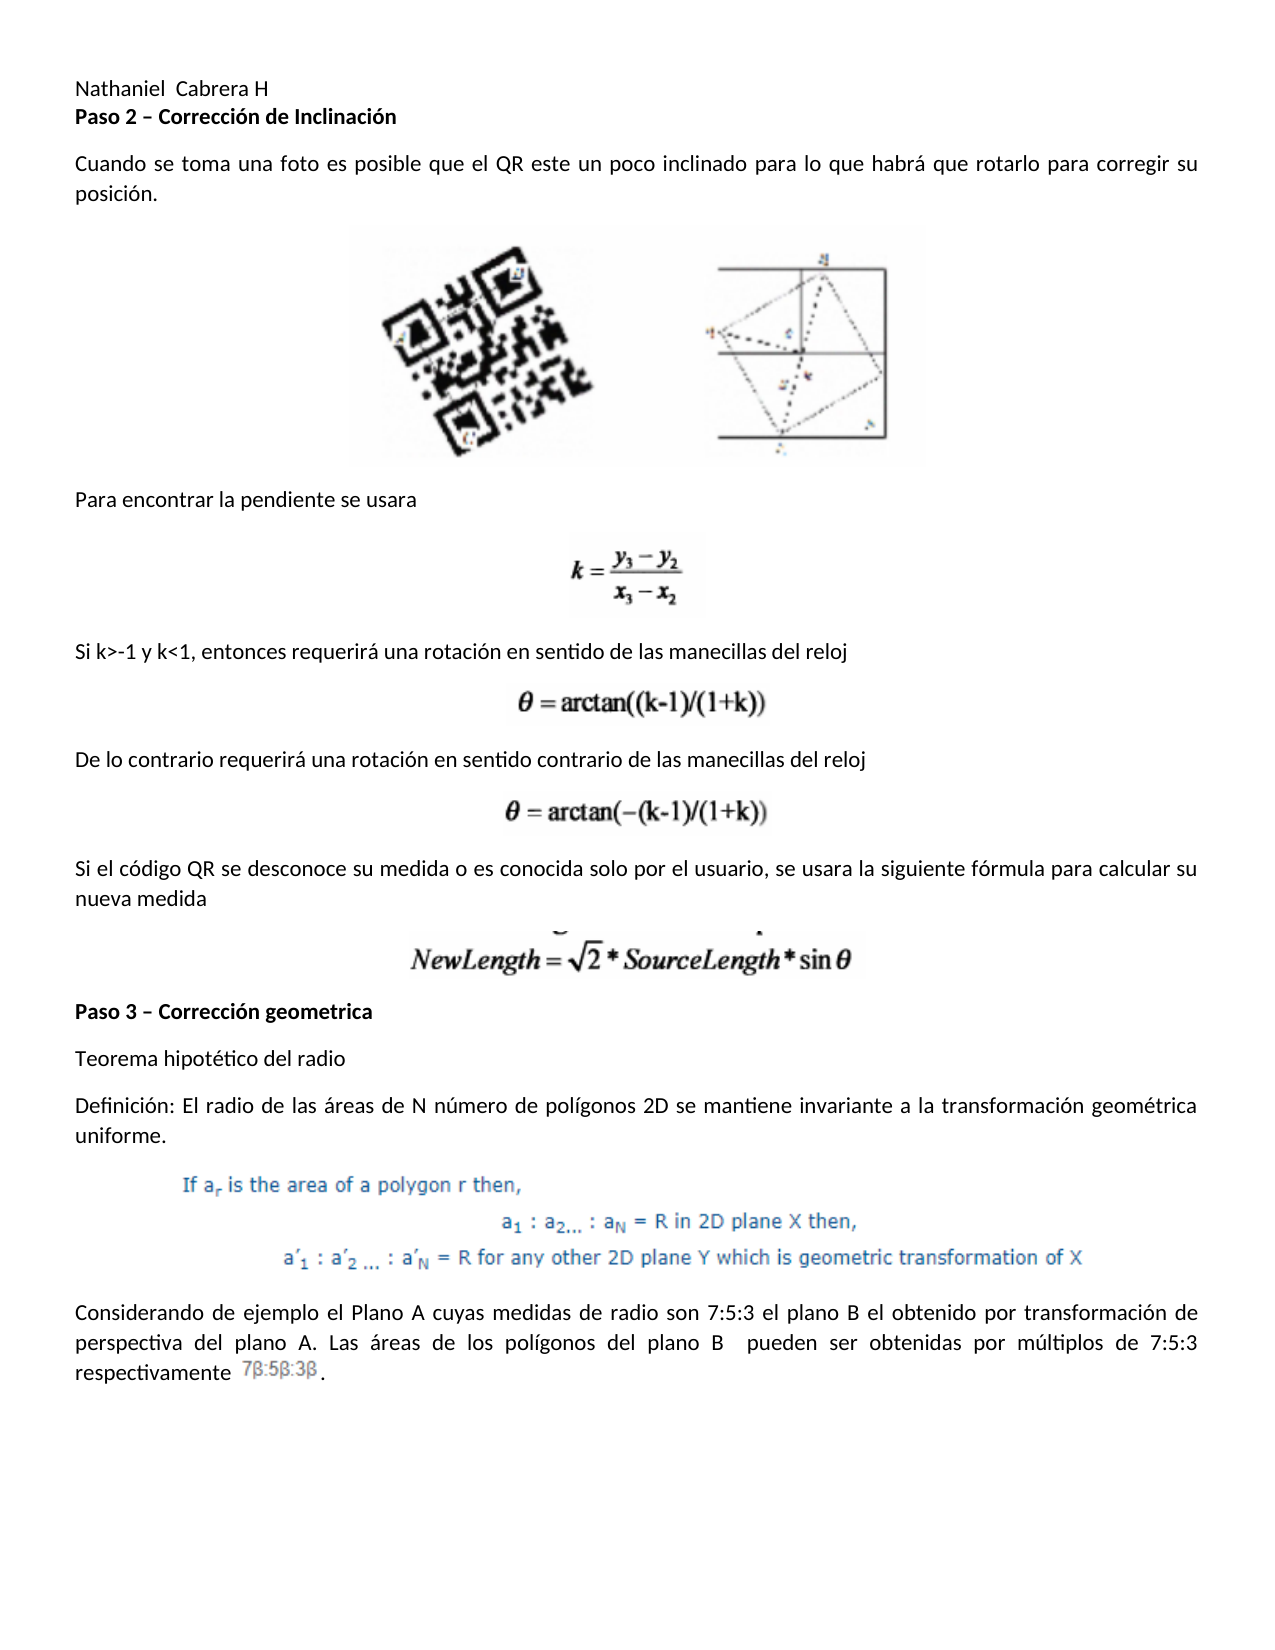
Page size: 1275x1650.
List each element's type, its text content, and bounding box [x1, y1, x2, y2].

text Cuando se toma una foto es posible que el QR este un poco inclinado para lo que habrá que rotarlo para corregir su posición. [75, 149, 1200, 207]
picture [349, 225, 926, 467]
text Si k>-1 y k<1, entonces requerirá una rotación en sentido de las manecillas del reloj [75, 637, 1200, 665]
picture [241, 1358, 320, 1381]
picture [177, 1167, 1098, 1279]
text Paso 3 – Corrección geometrica [75, 997, 1200, 1025]
picture [503, 791, 772, 836]
text Si el código QR se desconoce su medida o es conocida solo por el usuario, se usara la siguiente fórmula para calcular su nueva medida [75, 854, 1200, 912]
picture [505, 683, 770, 726]
text Para encontrar la pendiente se usara [75, 485, 1200, 513]
text Paso 2 – Corrección de Inclinación [75, 102, 1200, 130]
picture [568, 532, 707, 618]
text Teorema hipotético del radio [75, 1044, 1200, 1072]
picture [409, 931, 866, 979]
text De lo contrario requerirá una rotación en sentido contrario de las manecillas del reloj [75, 745, 1200, 773]
text Definición: El radio de las áreas de N número de polígonos 2D se mantiene invariante a la transformación geométrica uniforme. [75, 1091, 1200, 1149]
text Considerando de ejemplo el Plano A cuyas medidas de radio son 7:5:3 el plano B el obtenido por transformación de perspectiva del plano A. Las áreas de los polígonos del plano B pueden ser obtenidas por múltiplos de 7:5:3 respectivamente . [75, 1298, 1200, 1386]
